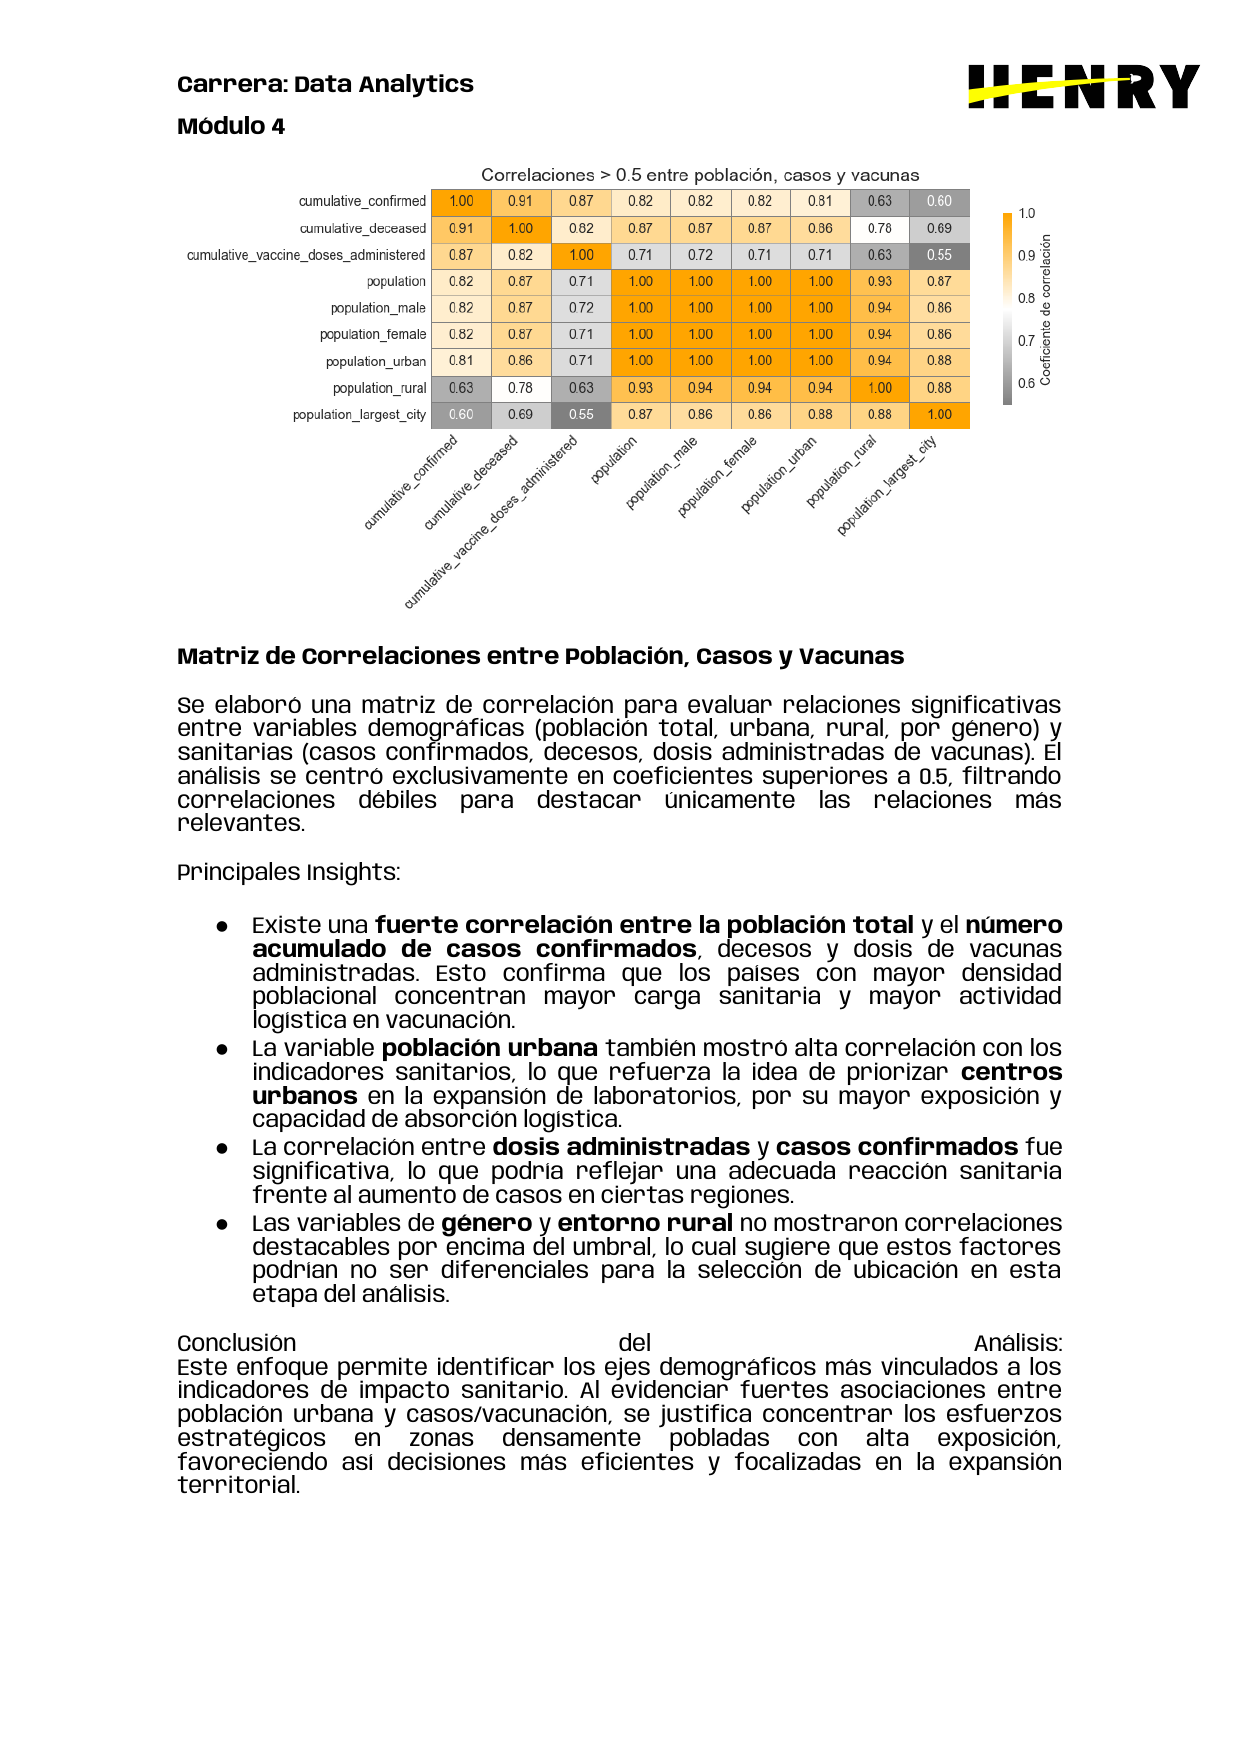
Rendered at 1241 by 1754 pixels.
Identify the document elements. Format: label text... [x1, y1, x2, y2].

text Matriz de Correlaciones entre Población, Casos y Vacunas [177, 646, 1063, 670]
list La variable población urbana también mostró alta correlación con los indicadores sanitarios, lo que refuerza la idea de priorizar centros urbanos en la expansión de laboratorios, por su mayor exposición y capacidad de absorción logística. [215, 1034, 1063, 1133]
list La correlación entre dosis administradas y casos confirmados fue significativa, lo que podría reflejar una adecuada reacción sanitaria frente al aumento de casos en ciertas regiones. [215, 1133, 1063, 1209]
text Conclusión del Análisis: Este enfoque permite identificar los ejes demográficos más vinculados a los indicadores de impacto sanitario. Al evidenciar fuertes asociaciones entre población urbana y casos/vacunación, se justifica concentrar los esfuerzos estratégicos en zonas densamente pobladas con alta exposición, favoreciendo así decisiones más eficientes y focalizadas en la expansión territorial. [177, 1333, 1063, 1499]
text Principales Insights: [177, 862, 1063, 886]
text Se elaboró una matriz de correlación para evaluar relaciones significativas entre variables demográficas (población total, urbana, rural, por género) y sanitarias (casos confirmados, decesos, dosis administradas de vacunas). El análisis se centró exclusivamente en coeficientes superiores a 0.5, filtrando correlaciones débiles para destacar únicamente las relaciones más relevantes. [177, 695, 1063, 837]
picture [949, 30, 1232, 140]
list Existe una fuerte correlación entre la población total y el número acumulado de casos confirmados, decesos y dosis de vacunas administradas. Esto confirma que los países con mayor densidad poblacional concentran mayor carga sanitaria y mayor actividad logística en vacunación. [215, 911, 1063, 1034]
picture [177, 158, 1063, 621]
list Las variables de género y entorno rural no mostraron correlaciones destacables por encima del umbral, lo cual sugiere que estos factores podrían no ser diferenciales para la selección de ubicación en esta etapa del análisis. [215, 1209, 1063, 1308]
